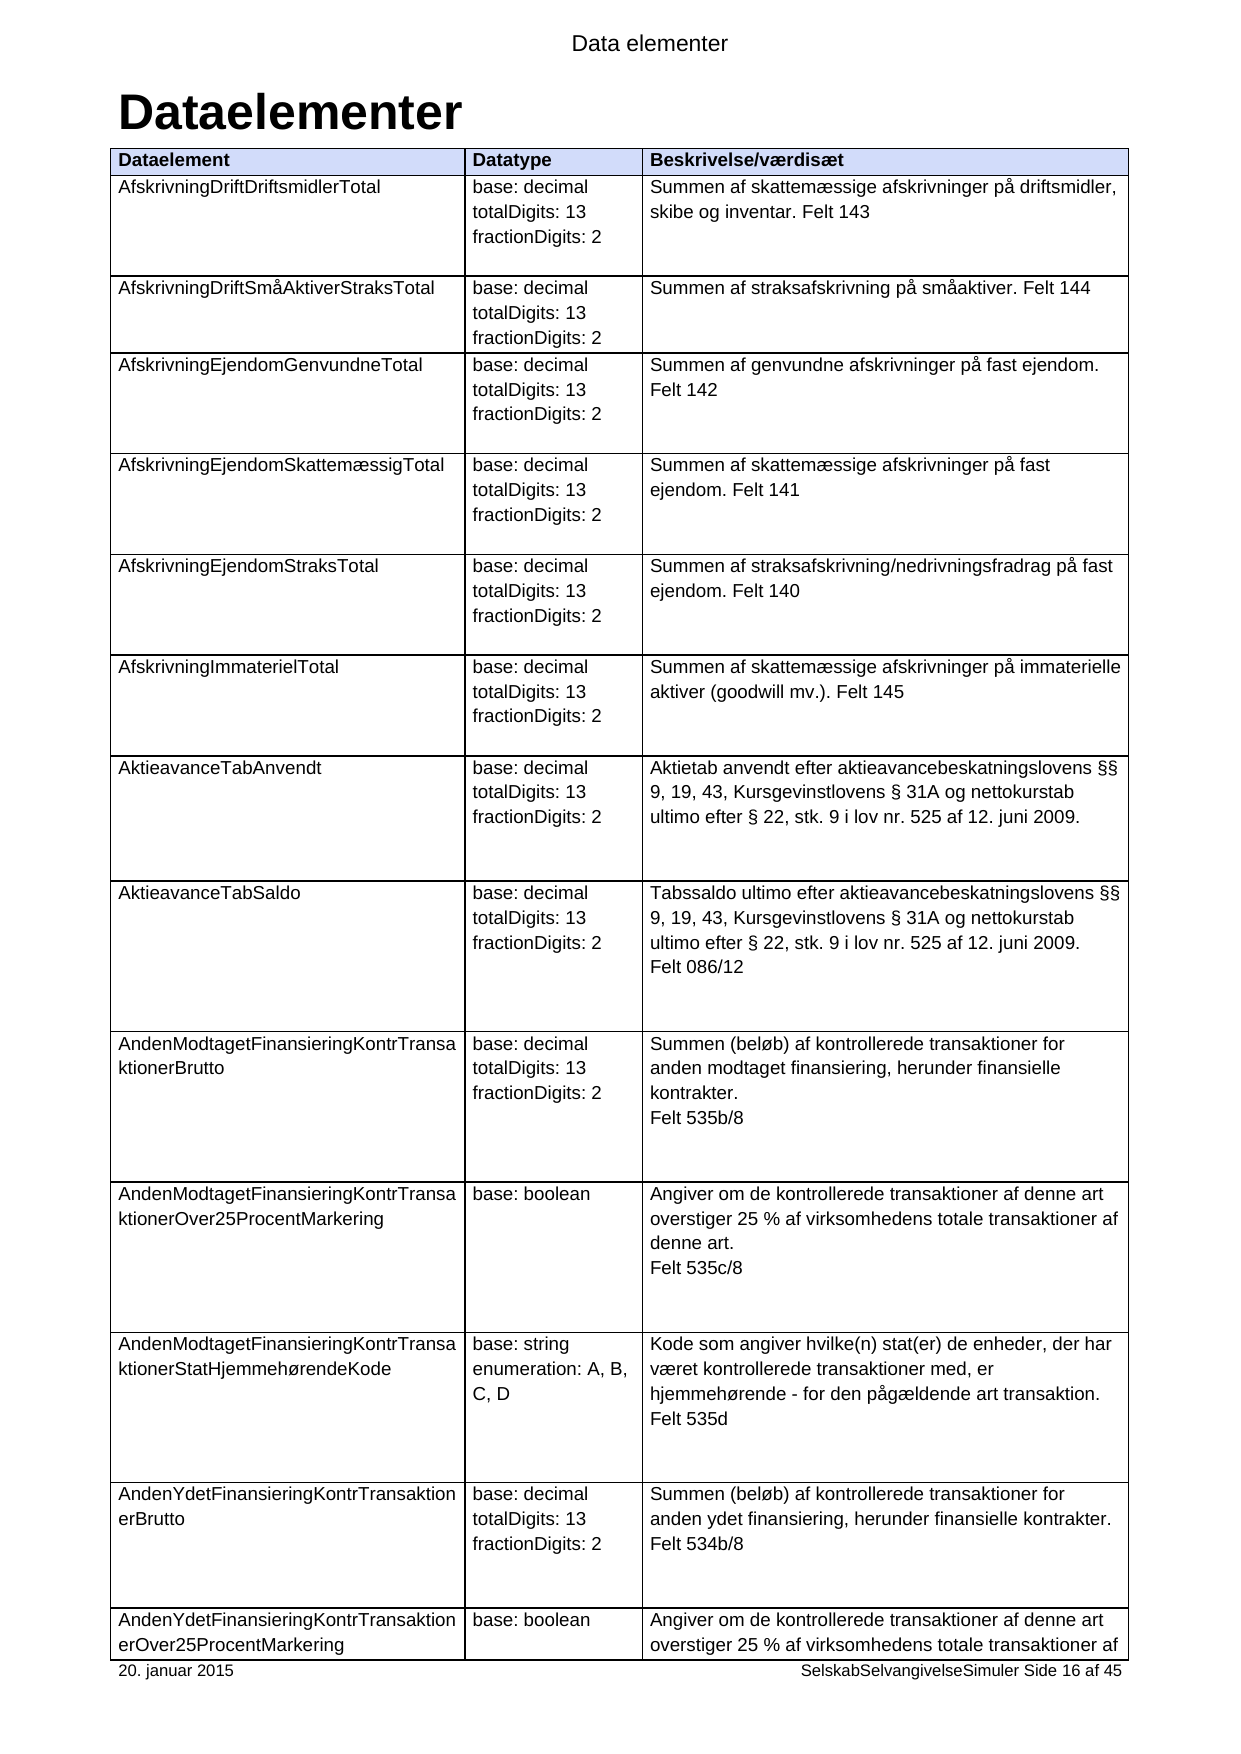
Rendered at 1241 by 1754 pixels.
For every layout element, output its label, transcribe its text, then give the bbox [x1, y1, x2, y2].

table_cell AfskrivningDriftSmåAktiverStraksTotal [111, 277, 464, 352]
table_cell Kode som angiver hvilke(n) stat(er) de enheder, der har været kontrollerede transaktioner med, er hjemmehørende - for den pågældende art transaktion. Felt 535d [643, 1333, 1128, 1482]
table_cell AfskrivningEjendomStraksTotal [111, 555, 464, 654]
table_cell AfskrivningImmaterielTotal [111, 656, 464, 755]
table_cell base: boolean [466, 1609, 642, 1659]
table_cell Summen (beløb) af kontrollerede transaktioner for anden ydet finansiering, herunder finansielle kontrakter. Felt 534b/8 [643, 1483, 1128, 1607]
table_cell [111, 1609, 464, 1659]
table_header Datatype [466, 149, 642, 175]
table_cell base: decimal totalDigits: 13 fractionDigits: 2 [466, 176, 642, 275]
table_cell Summen (beløb) af kontrollerede transaktioner for anden modtaget finansiering, herunder finansielle kontrakter. Felt 535b/8 [643, 1032, 1128, 1181]
table_cell base: decimal totalDigits: 13 fractionDigits: 2 [466, 757, 642, 880]
table_header Dataelement [111, 149, 464, 175]
table_cell Aktietab anvendt efter aktieavancebeskatningslovens §§ 9, 19, 43, Kursgevinstlovens § 31A og nettokurstab ultimo efter § 22, stk. 9 i lov nr. 525 af 12. juni 2009. [643, 757, 1128, 880]
table_cell Angiver om de kontrollerede transaktioner af denne art overstiger 25 % af virksomhedens totale transaktioner af denne art. Felt 535c/8 [643, 1183, 1128, 1331]
table_cell base: decimal totalDigits: 13 fractionDigits: 2 [466, 354, 642, 453]
table_cell AndenModtagetFinansieringKontrTransaktionerStatHjemmehørendeKode [111, 1333, 464, 1482]
table_cell base: decimal totalDigits: 13 fractionDigits: 2 [466, 1032, 642, 1181]
text Dataelementer [118, 82, 1181, 140]
table_cell base: decimal totalDigits: 13 fractionDigits: 2 [466, 656, 642, 755]
table_cell Summen af skattemæssige afskrivninger på fast ejendom. Felt 141 [643, 454, 1128, 553]
table_cell AfskrivningDriftDriftsmidlerTotal [111, 176, 464, 275]
table_cell Summen af straksafskrivning/nedrivningsfradrag på fast ejendom. Felt 140 [643, 555, 1128, 654]
table_cell AktieavanceTabAnvendt [111, 757, 464, 880]
table_cell AndenModtagetFinansieringKontrTransaktionerOver25ProcentMarkering [111, 1183, 464, 1331]
table_cell Summen af skattemæssige afskrivninger på driftsmidler, skibe og inventar. Felt 143 [643, 176, 1128, 275]
table_cell base: decimal totalDigits: 13 fractionDigits: 2 [466, 454, 642, 553]
table_cell AfskrivningEjendomSkattemæssigTotal [111, 454, 464, 553]
table_cell Tabssaldo ultimo efter aktieavancebeskatningslovens §§ 9, 19, 43, Kursgevinstlovens § 31A og nettokurstab ultimo efter § 22, stk. 9 i lov nr. 525 af 12. juni 2009. Felt 086/12 [643, 882, 1128, 1031]
table_cell base: string enumeration: A, B, C, D [466, 1333, 642, 1482]
table_cell base: decimal totalDigits: 13 fractionDigits: 2 [466, 555, 642, 654]
table_cell AndenYdetFinansieringKontrTransaktionerBrutto [111, 1483, 464, 1607]
table_cell AndenModtagetFinansieringKontrTransaktionerBrutto [111, 1032, 464, 1181]
table_cell AktieavanceTabSaldo [111, 882, 464, 1031]
table_cell Summen af genvundne afskrivninger på fast ejendom. Felt 142 [643, 354, 1128, 453]
table_cell base: decimal totalDigits: 13 fractionDigits: 2 [466, 882, 642, 1031]
table_cell base: boolean [466, 1183, 642, 1331]
table_header Beskrivelse/værdisæt [643, 149, 1128, 175]
table_cell base: decimal totalDigits: 13 fractionDigits: 2 [466, 277, 642, 352]
table_cell AfskrivningEjendomGenvundneTotal [111, 354, 464, 453]
table_cell Summen af straksafskrivning på småaktiver. Felt 144 [643, 277, 1128, 352]
table_cell base: decimal totalDigits: 13 fractionDigits: 2 [466, 1483, 642, 1607]
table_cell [643, 1609, 1128, 1659]
table_cell Summen af skattemæssige afskrivninger på immaterielle aktiver (goodwill mv.). Felt 145 [643, 656, 1128, 755]
